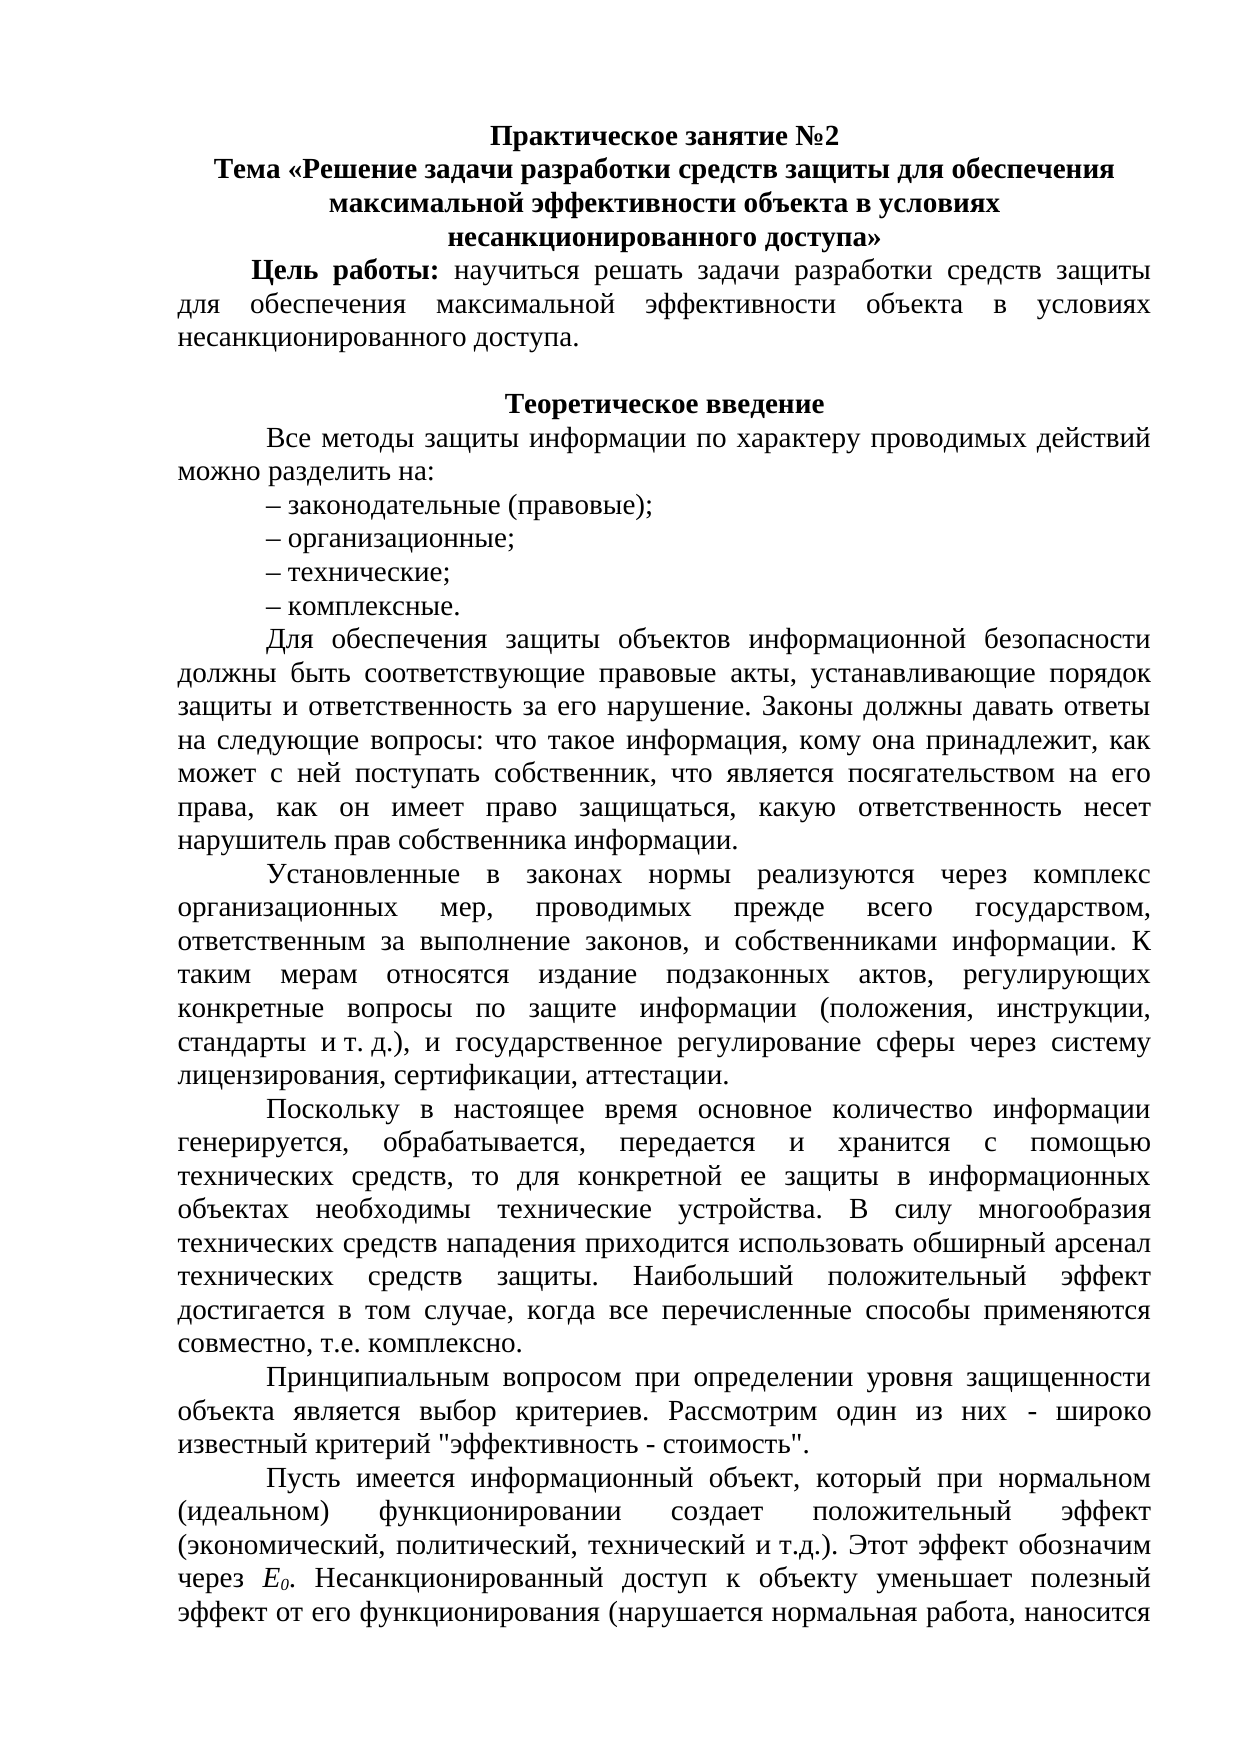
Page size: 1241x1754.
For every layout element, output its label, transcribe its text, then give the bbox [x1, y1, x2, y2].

text Теоретическое введение [177, 386, 1152, 420]
text Все методы защиты информации по характеру проводимых действий можно разделить на: [177, 420, 1152, 487]
text – комплексные. [177, 588, 1152, 621]
text Поскольку в настоящее время основное количество информации генерируется, обрабатывается, передается и хранится с помощью технических средств, то для конкретной ее защиты в информационных объектах необходимы технические устройства. В силу многообразия технических средств нападения приходится использовать обширный арсенал технических средств защиты. Наибольший положительный эффект достигается в том случае, когда все перечисленные способы применяются совместно, т.е. комплексно. [177, 1091, 1152, 1359]
text Принципиальным вопросом при определении уровня защищенности объекта является выбор критериев. Рассмотрим один из них - широко известный критерий "эффективность - стоимость". [177, 1359, 1152, 1460]
text Тема «Решение задачи разработки средств защиты для обеспечения максимальной эффективности объекта в условиях несанкционированного доступа» [177, 152, 1152, 252]
text Установленные в законах нормы реализуются через комплекс организационных мер, проводимых прежде всего государством, ответственным за выполнение законов, и собственниками информации. К таким мерам относятся издание подзаконных актов, регулирующих конкретные вопросы по защите информации (положения, инструкции, стандарты и т. д.), и государственное регулирование сферы через систему лицензирования, сертификации, аттестации. [177, 856, 1152, 1091]
text Для обеспечения защиты объектов информационной безопасности должны быть соответствующие правовые акты, устанавливающие порядок защиты и ответственность за его нарушение. Законы должны давать ответы на следующие вопросы: что такое информация, кому она принадлежит, как может с ней поступать собственник, что является посягательством на его права, как он имеет право защищаться, какую ответственность несет нарушитель прав собственника информации. [177, 621, 1152, 856]
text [177, 1460, 1152, 1627]
text – законодательные (правовые); [177, 487, 1152, 521]
text Практическое занятие №2 [177, 118, 1152, 152]
text – организационные; [177, 521, 1152, 554]
text – технические; [177, 554, 1152, 588]
text Цель работы: научиться решать задачи разработки средств защиты для обеспечения максимальной эффективности объекта в условиях несанкционированного доступа. [177, 252, 1152, 353]
